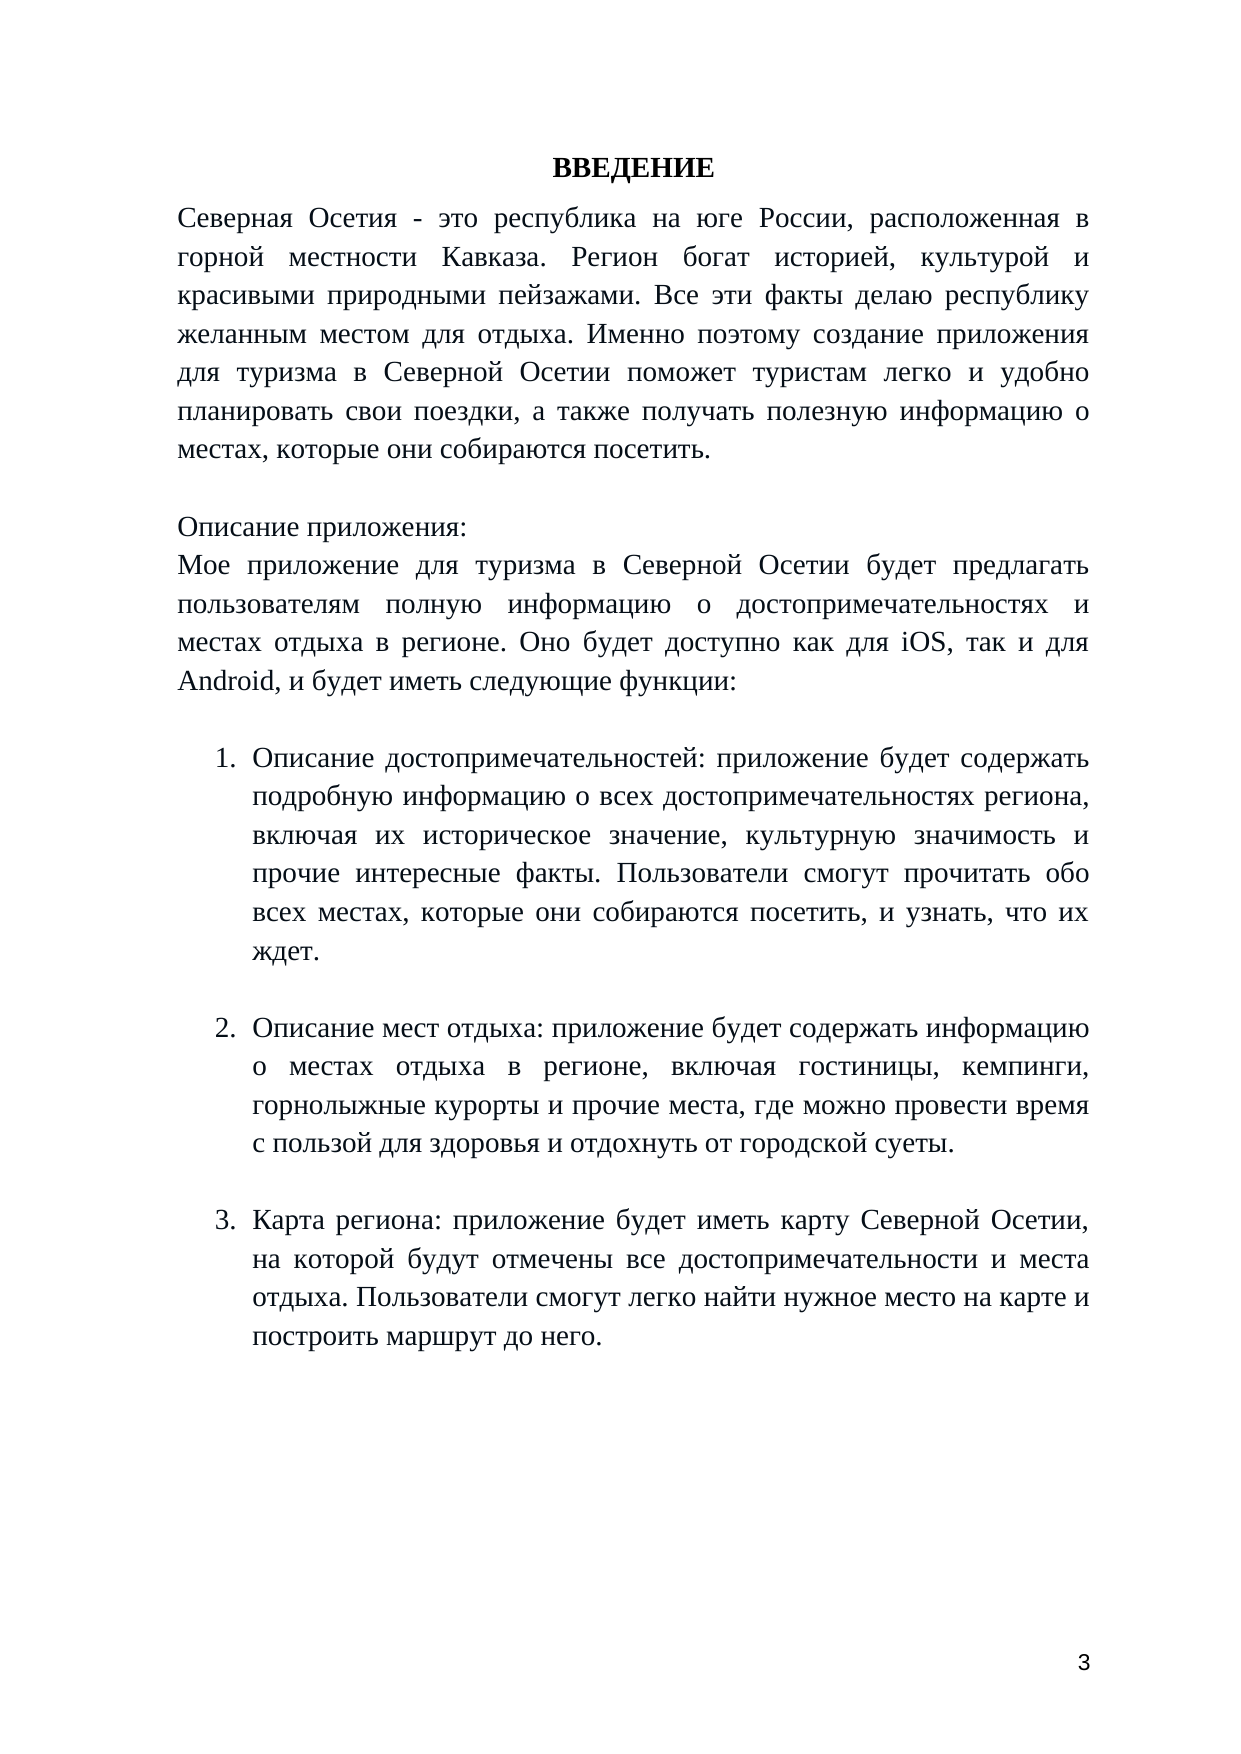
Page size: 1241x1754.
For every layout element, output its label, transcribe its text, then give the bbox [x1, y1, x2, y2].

text Описание приложения: [177, 509, 1090, 542]
list Описание мест отдыха: приложение будет содержать информацию о местах отдыха в регионе, включая гостиницы, кемпинги, горнолыжные курорты и прочие места, где можно провести время с пользой для здоровья и отдохнуть от городской суеты. [214, 1010, 1090, 1159]
list Описание достопримечательностей: приложение будет содержать подробную информацию о всех достопримечательностях региона, включая их историческое значение, культурную значимость и прочие интересные факты. Пользователи смогут прочитать обо всех местах, которые они собираются посетить, и узнать, что их ждет. [214, 740, 1090, 966]
text Северная Осетия - это республика на юге России, расположенная в горной местности Кавказа. Регион богат историей, культурой и красивыми природными пейзажами. Все эти факты делаю республику желанным местом для отдыха. Именно поэтому создание приложения для туризма в Северной Осетии поможет туристам легко и удобно планировать свои поездки, а также получать полезную информацию о местах, которые они собираются посетить. [177, 200, 1090, 465]
text Мое приложение для туризма в Северной Осетии будет предлагать пользователям полную информацию о достопримечательностях и местах отдыха в регионе. Оно будет доступно как для iOS, так и для Android, и будет иметь следующие функции: [177, 547, 1090, 696]
list Карта региона: приложение будет иметь карту Северной Осетии, на которой будут отмечены все достопримечательности и места отдыха. Пользователи смогут легко найти нужное место на карте и построить маршрут до него. [214, 1202, 1090, 1352]
subtitle ВВЕДЕНИЕ [177, 150, 1090, 183]
